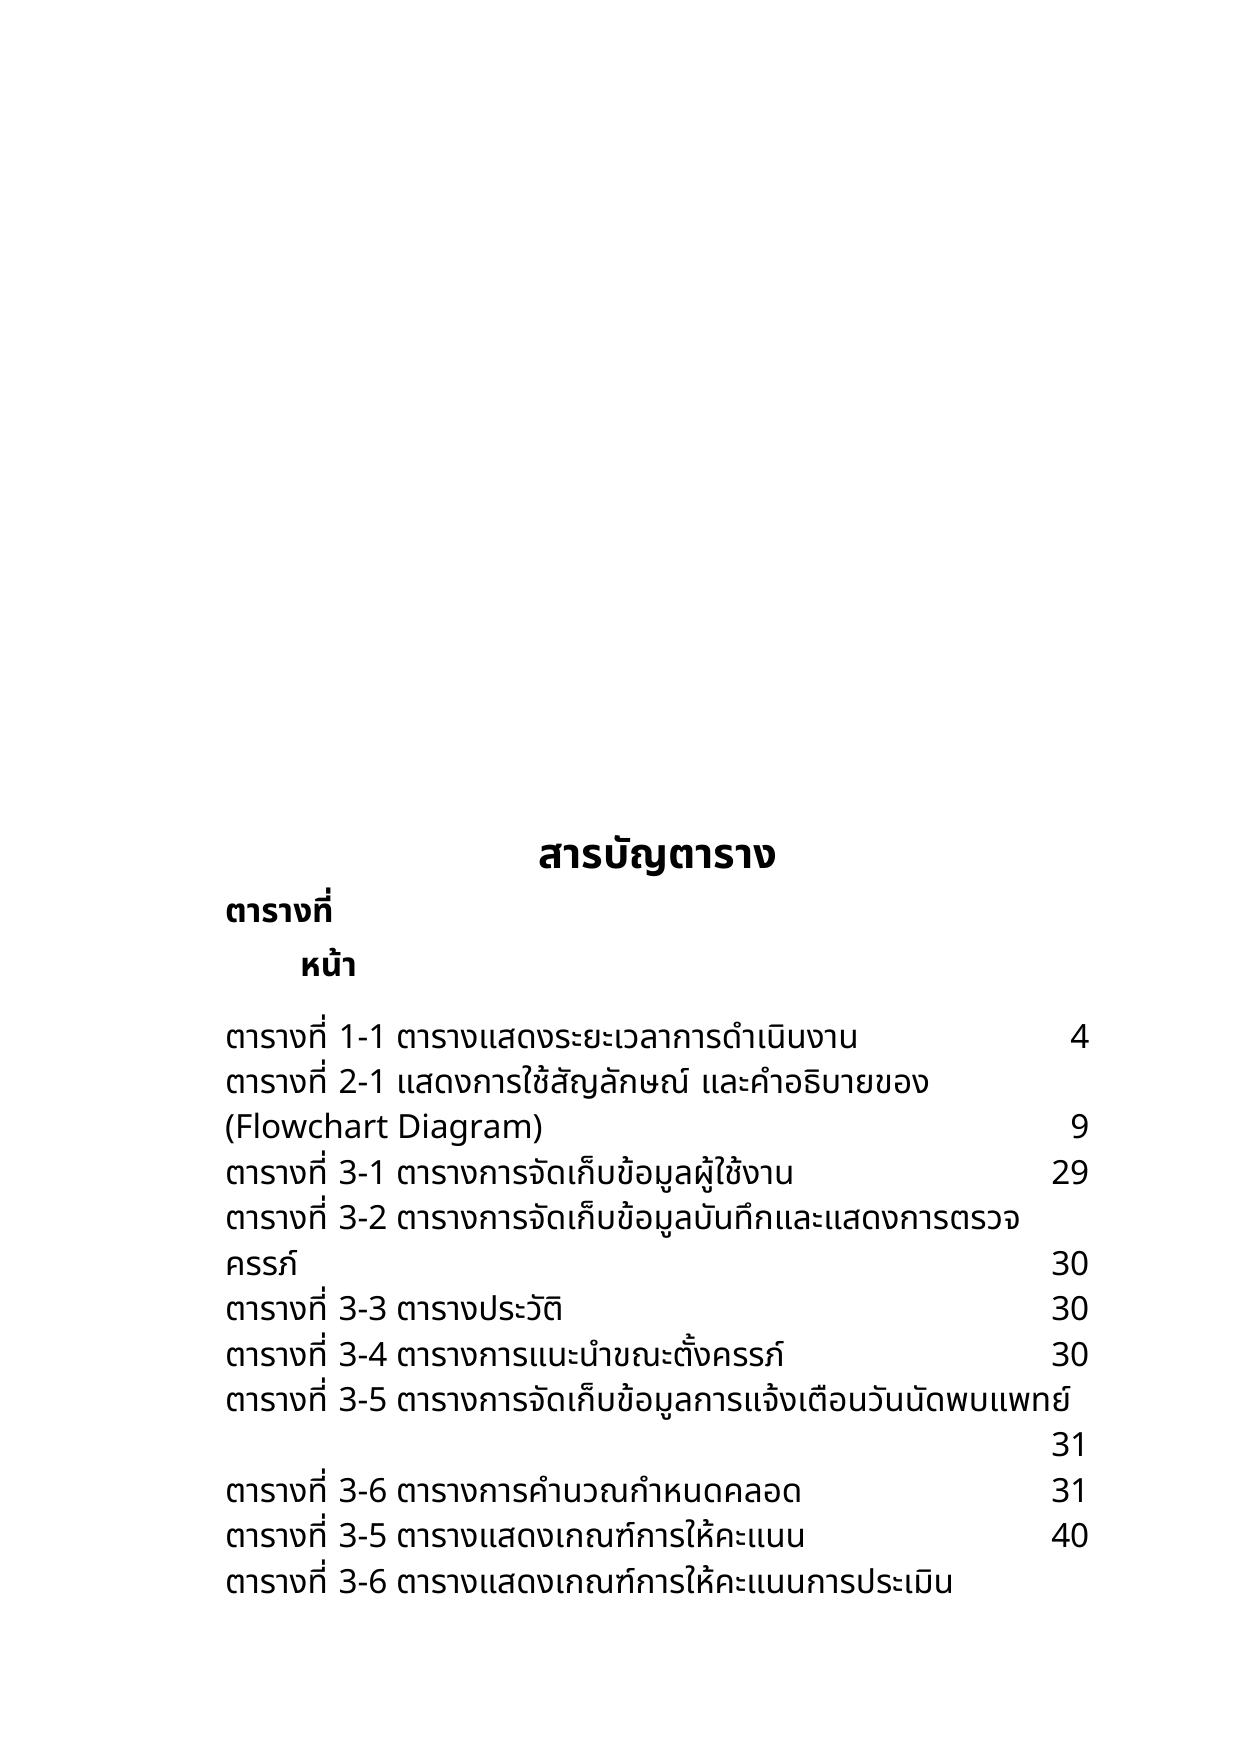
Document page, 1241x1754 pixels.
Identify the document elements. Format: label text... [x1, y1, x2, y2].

text ตารางที่ 1-1 ตารางแสดงระยะเวลาการดำเนินงาน 4 [225, 1012, 1090, 1058]
text ตารางที่ 2-1 แสดงการใช้สัญลักษณ์ และคำอธิบายของ (Flowchart Diagram) 9 [225, 1058, 1090, 1149]
text ตารางที่ 3-2 ตารางการจัดเก็บข้อมูลบันทึกและแสดงการตรวจครรภ์ 30 [225, 1194, 1090, 1285]
text ตารางที่ 3-1 ตารางการจัดเก็บข้อมูลผู้ใช้งาน 29 [225, 1149, 1090, 1194]
text ตารางที่ 3-3 ตารางประวัติ 30 [225, 1285, 1090, 1330]
text ตารางที่ 3-5 ตารางแสดงเกณฑ์การให้คะแนน 40 [225, 1512, 1090, 1557]
text ตารางที่ หน้า [225, 887, 1090, 992]
text ตารางที่ 3-4 ตารางการแนะนำขณะตั้งครรภ์ 30 [225, 1330, 1090, 1376]
text ตารางที่ 3-6 ตารางการคำนวณกำหนดคลอด 31 [225, 1467, 1090, 1512]
subtitle สารบัญตาราง [225, 824, 1090, 887]
text ตารางที่ 3-5 ตารางการจัดเก็บข้อมูลการแจ้งเตือนวันนัดพบแพทย์ 31 [225, 1376, 1090, 1467]
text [225, 1557, 1090, 1603]
